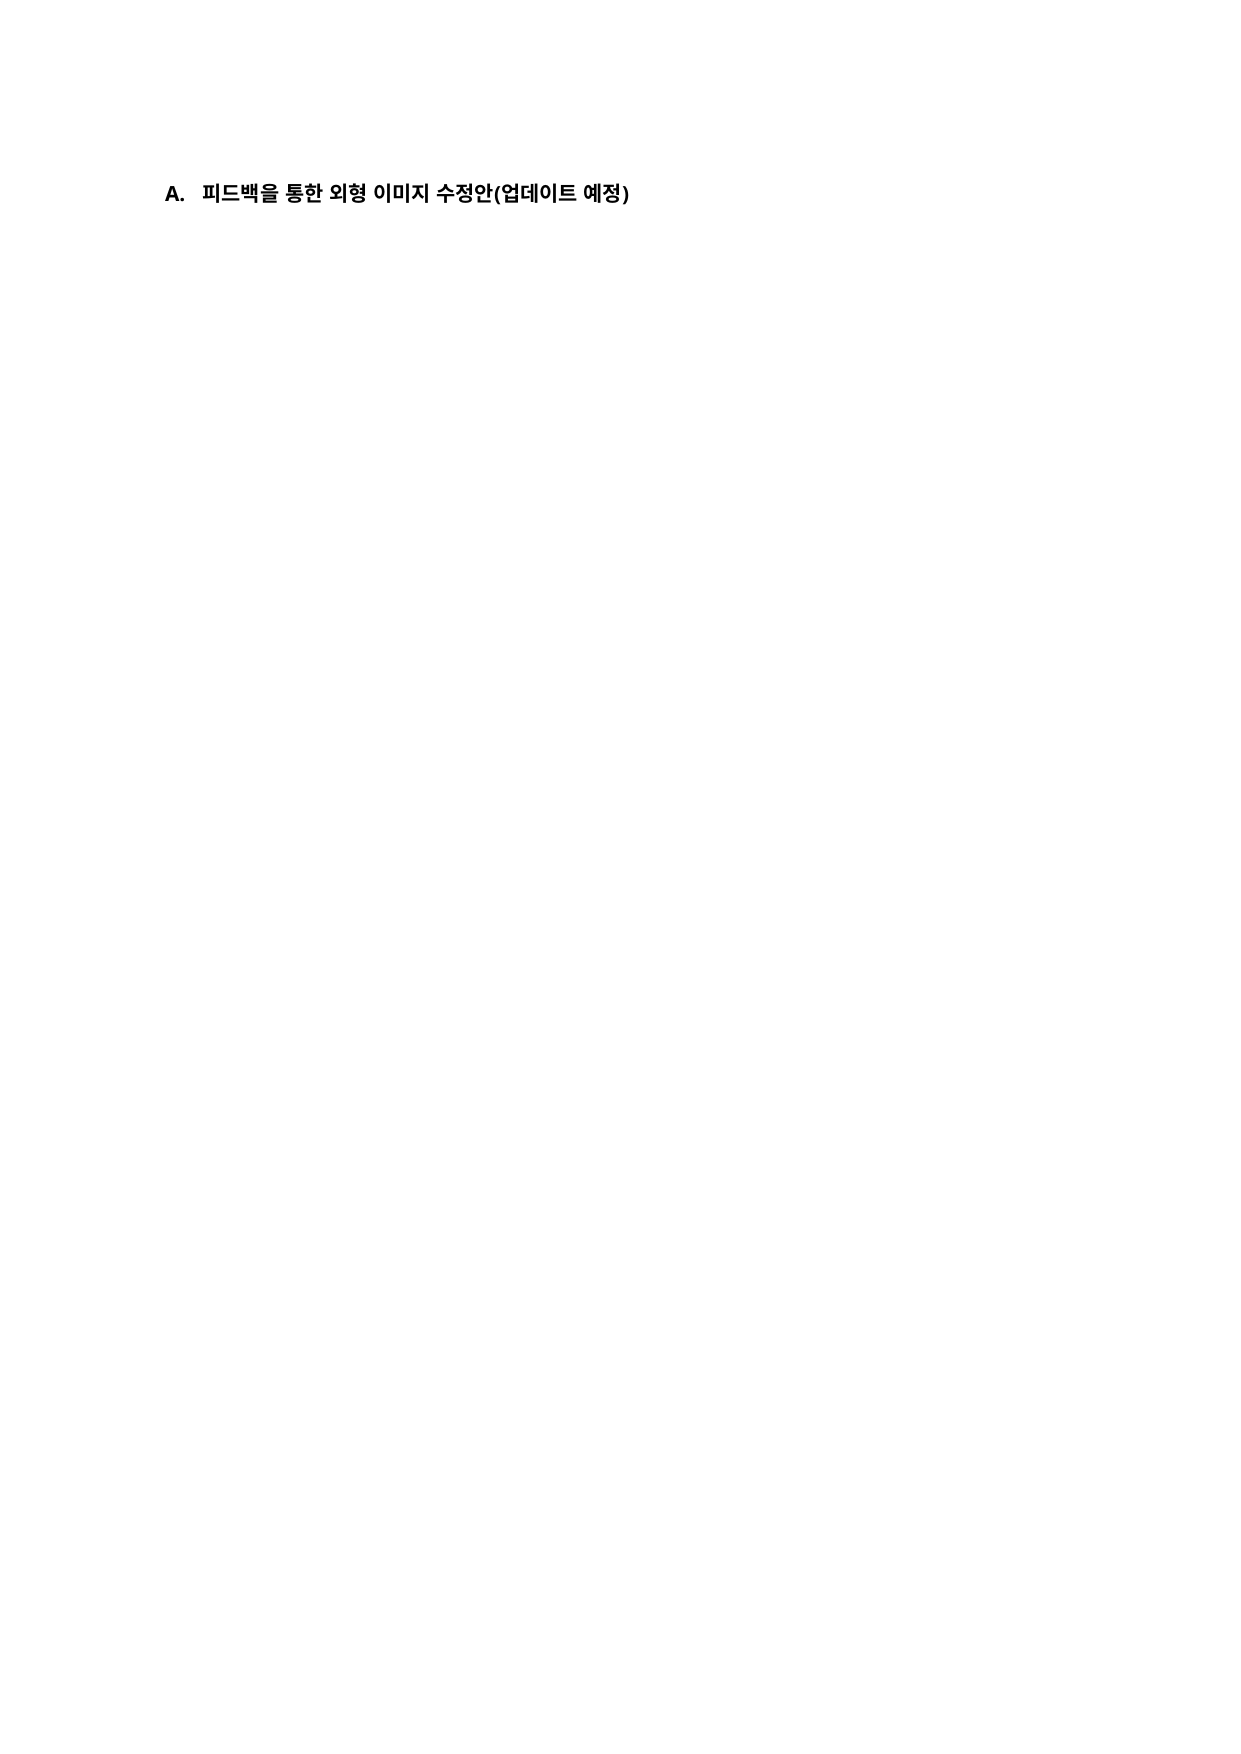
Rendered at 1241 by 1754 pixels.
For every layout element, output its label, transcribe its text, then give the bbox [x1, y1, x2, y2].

list 피드백을 통한 외형 이미지 수정안(업데이트 예정) [165, 177, 1090, 207]
